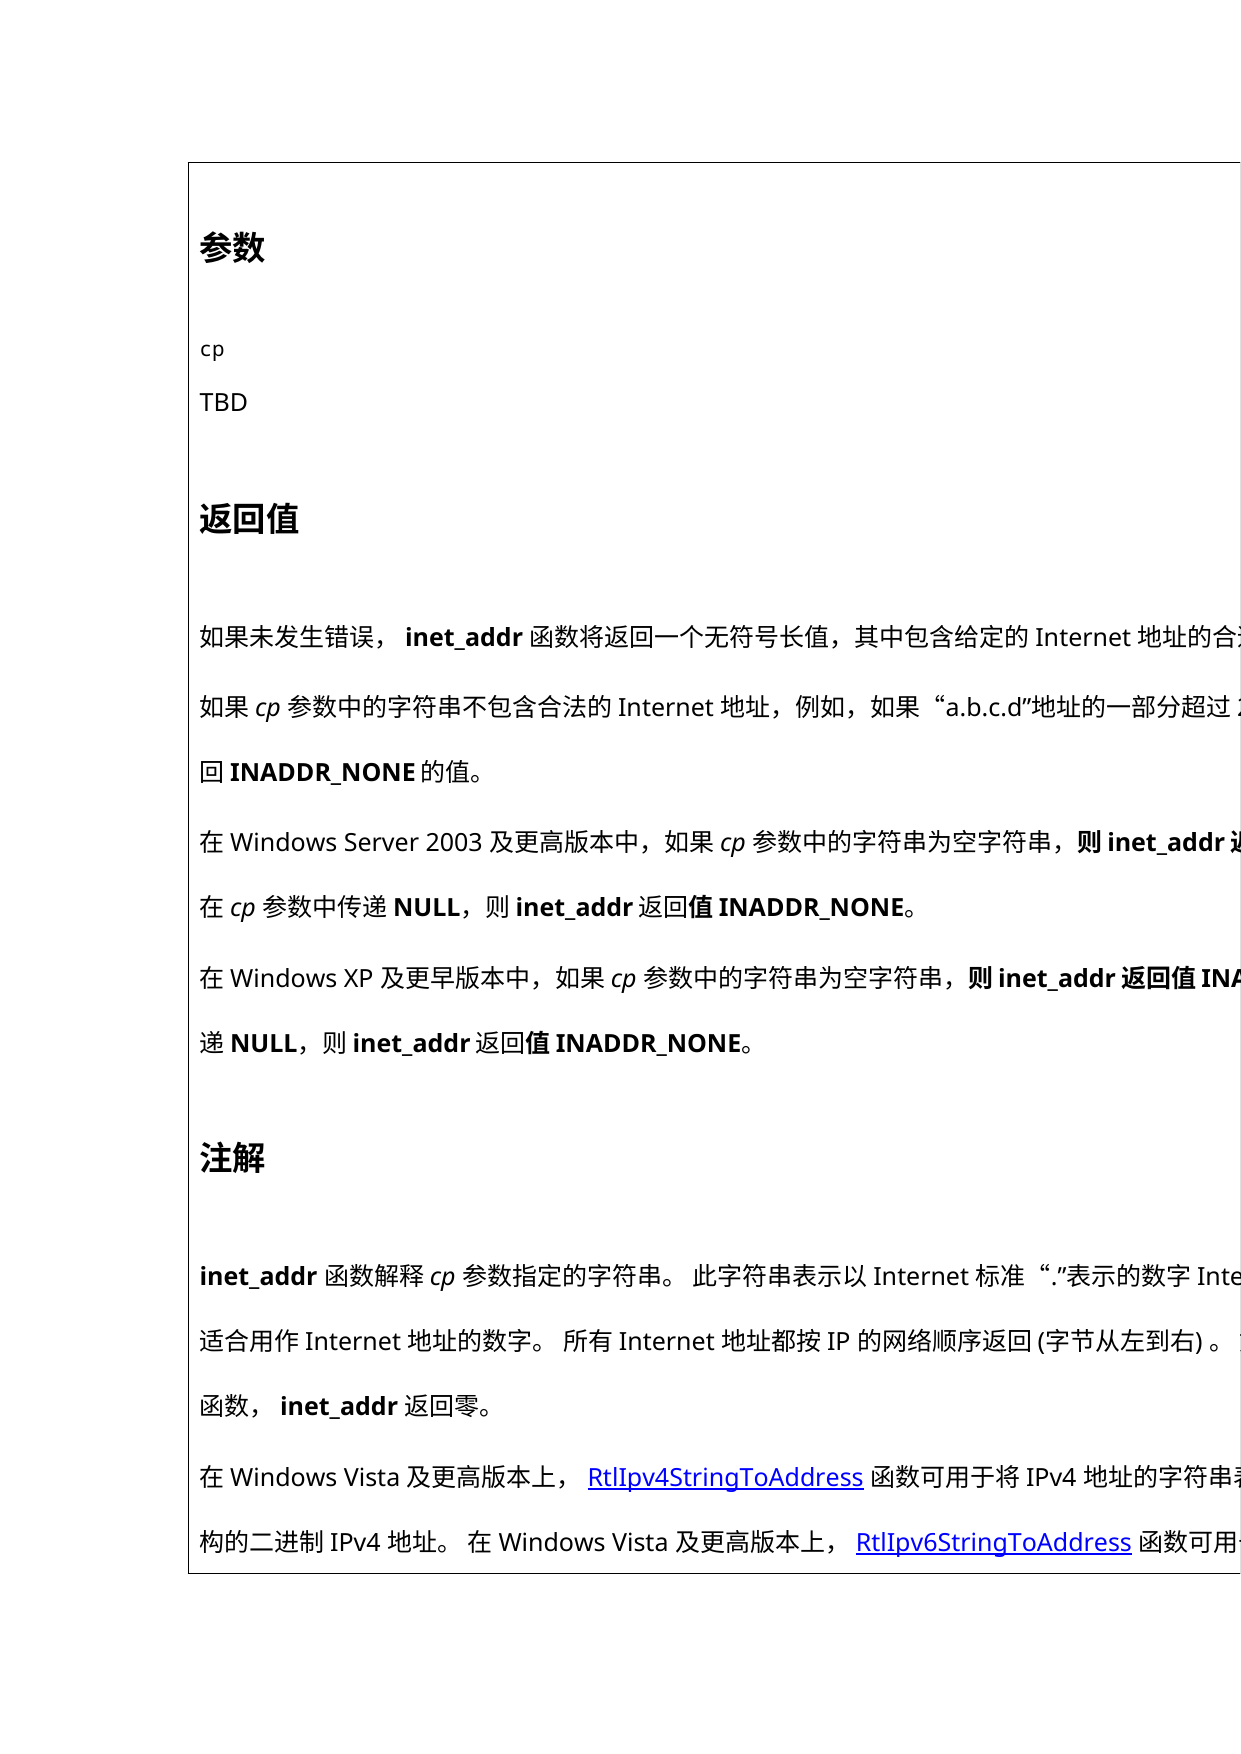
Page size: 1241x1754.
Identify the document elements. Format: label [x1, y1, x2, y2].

table_header [189, 163, 1240, 1573]
